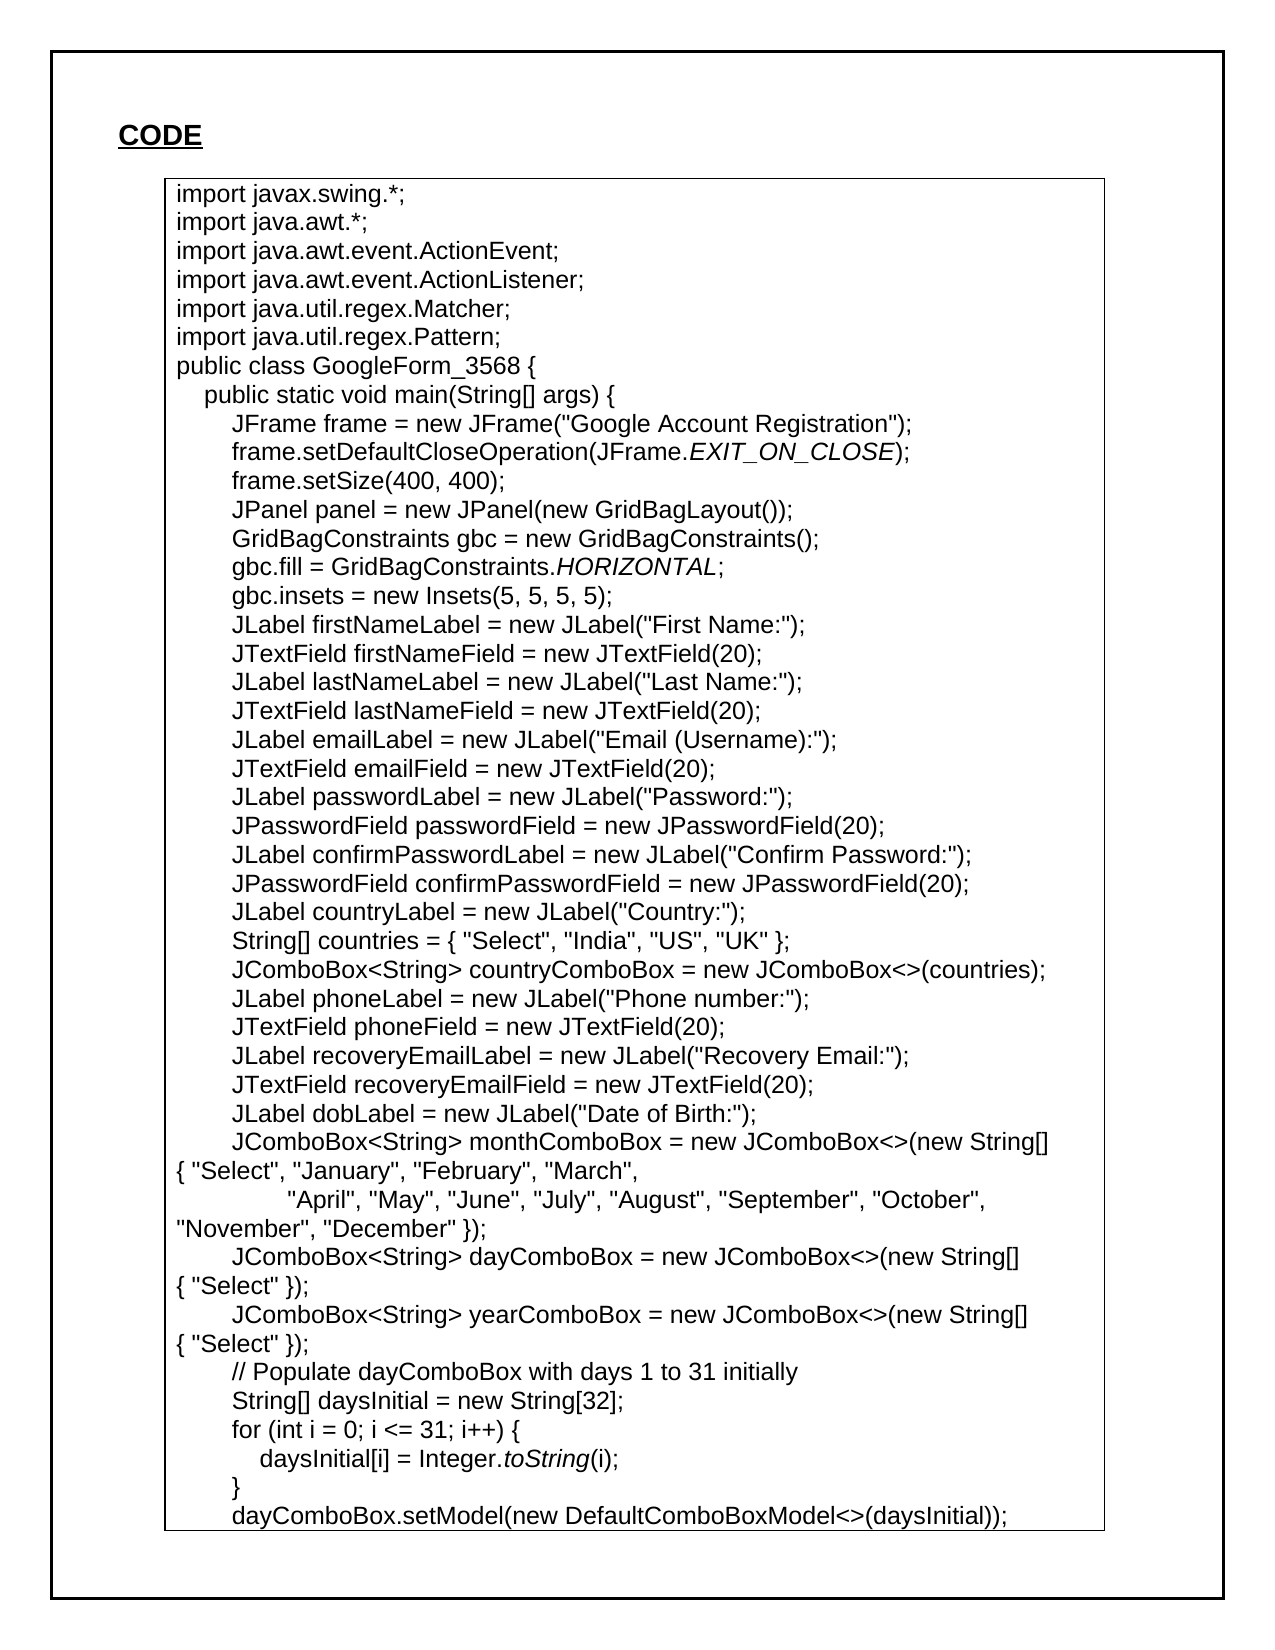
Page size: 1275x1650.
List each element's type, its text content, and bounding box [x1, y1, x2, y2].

text CODE [118, 118, 1157, 152]
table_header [166, 179, 1104, 1530]
